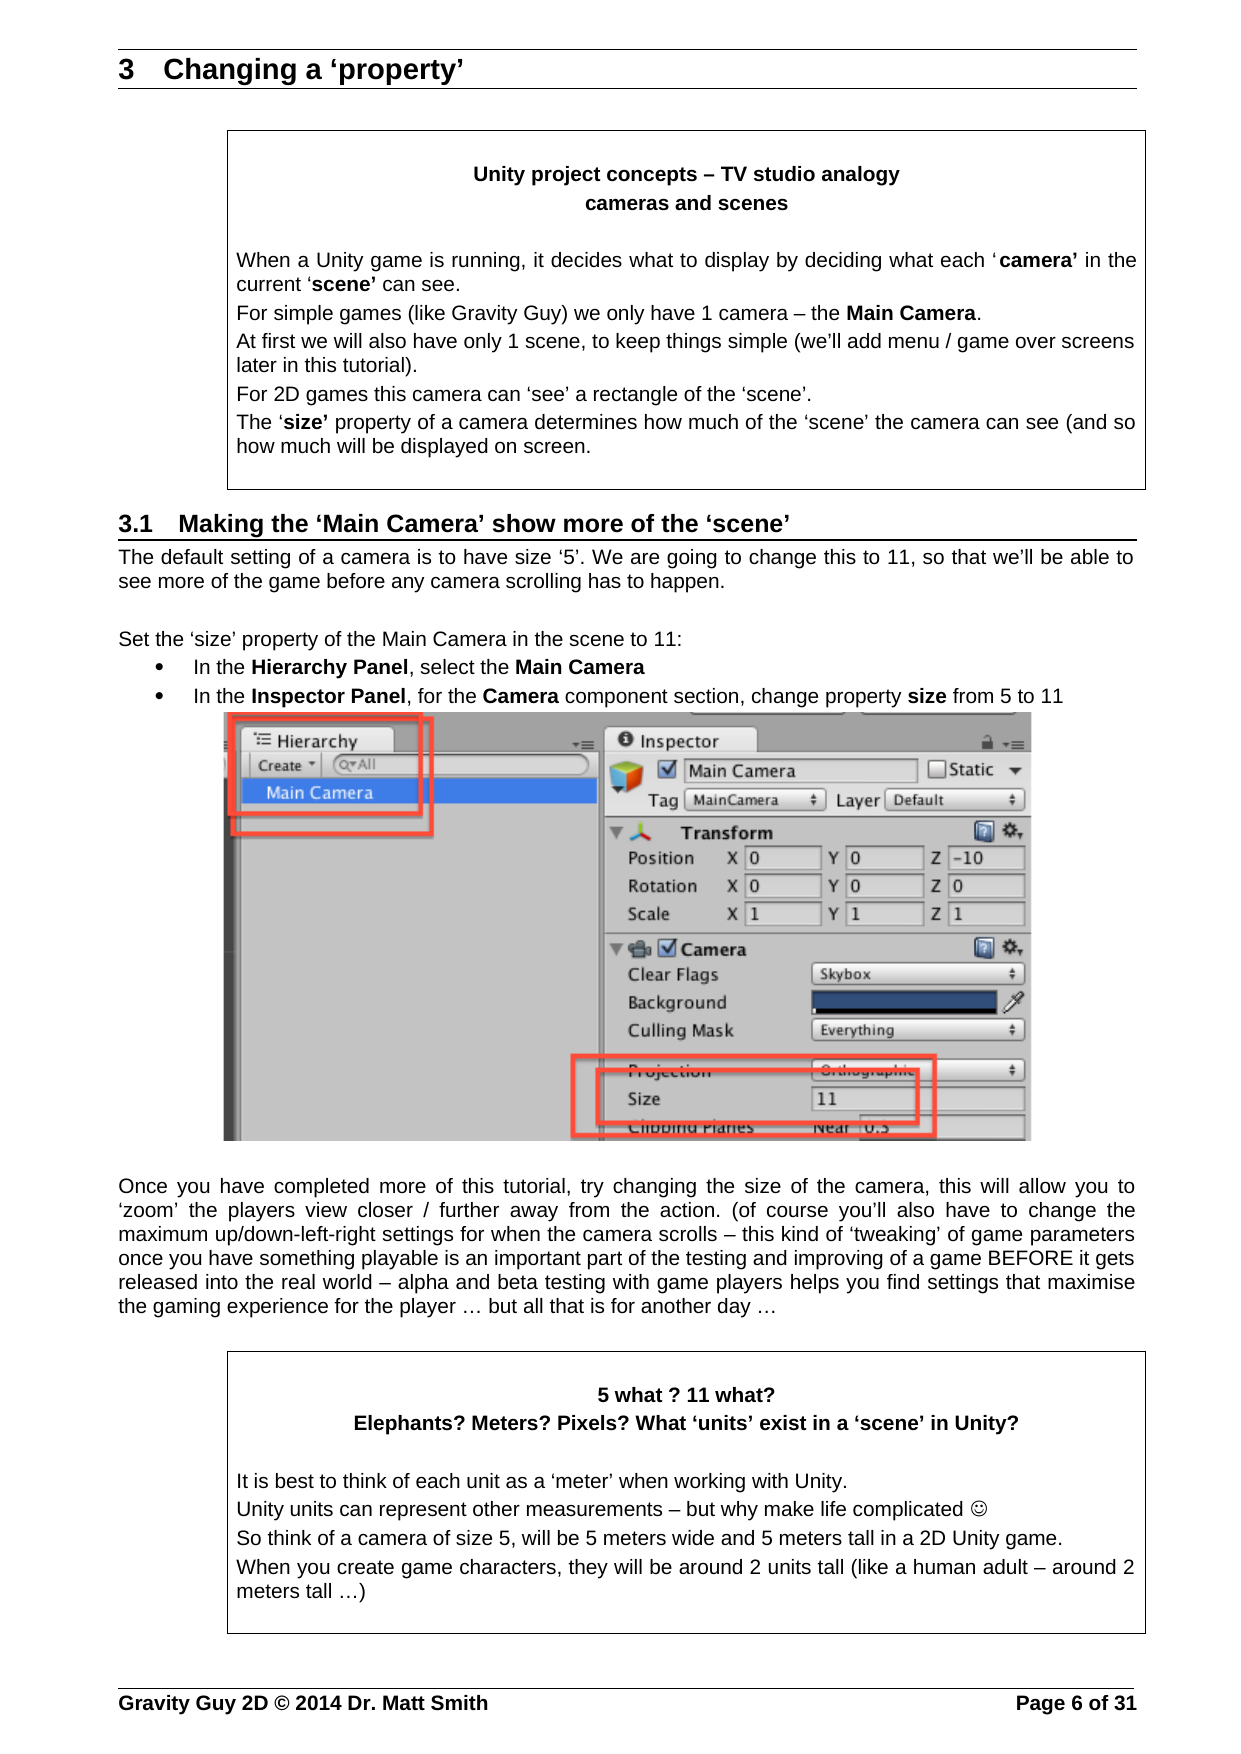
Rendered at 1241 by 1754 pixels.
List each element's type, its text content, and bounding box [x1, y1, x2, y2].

text It is best to think of each unit as a ‘meter’ when working with Unity. [228, 1465, 1145, 1492]
text So think of a camera of size 5, will be 5 meters wide and 5 meters tall in a 2D Unity game. [228, 1523, 1145, 1550]
text Once you have completed more of this tutorial, try changing the size of the camera, this will allow you to ‘zoom’ the players view closer / further away from the action. (of course you’ll also have to change the maximum up/down-left-right settings for when the camera scrolls – this kind of ‘tweaking’ of game parameters once you have something playable is an important part of the testing and improving of a game BEFORE it gets released into the real world – alpha and beta testing with game players helps you find settings that maximise the gaming experience for the player … but all that is for another day … [118, 1174, 1137, 1317]
subtitle Making the ‘Main Camera’ show more of the ‘scene’ [118, 509, 1137, 539]
list In the Hierarchy Panel, select the Main Camera [156, 655, 1137, 679]
text For 2D games this camera can ‘see’ a rectangle of the ‘scene’. [228, 378, 1145, 406]
text Unity project concepts – TV studio analogy [228, 159, 1145, 186]
text When you create game characters, they will be around 2 units tall (like a human adult – around 2 meters tall …) [228, 1551, 1145, 1602]
text At first we will also have only 1 scene, to keep things simple (we’ll add menu / game over screens later in this tutorial). [228, 326, 1145, 377]
text Elephants? Meters? Pixels? What ‘units’ exist in a ‘scene’ in Unity? [228, 1408, 1145, 1435]
text Unity units can represent other measurements – but why make life complicated [228, 1494, 1145, 1521]
subtitle Changing a ‘property’ [118, 50, 1137, 88]
text cameras and scenes [228, 187, 1145, 214]
list In the Inspector Panel, for the Camera component section, change property size from 5 to 11 [156, 684, 1137, 708]
text When a Unity game is running, it decides what to display by deciding what each ‘camera’ in the current ‘scene’ can see. [228, 244, 1145, 296]
text The ‘size’ property of a camera determines how much of the ‘scene’ the camera can see (and so how much will be displayed on screen. [228, 407, 1145, 458]
picture [223, 712, 1032, 1141]
text For simple games (like Gravity Guy) we only have 1 camera – the Main Camera. [228, 297, 1145, 324]
text The default setting of a camera is to have size ‘5’. We are going to change this to 11, so that we’ll be able to see more of the game before any camera scrolling has to happen. [118, 545, 1137, 593]
text 5 what ? 11 what? [228, 1379, 1145, 1406]
text Set the ‘size’ property of the Main Camera in the scene to 11: [118, 626, 1137, 650]
